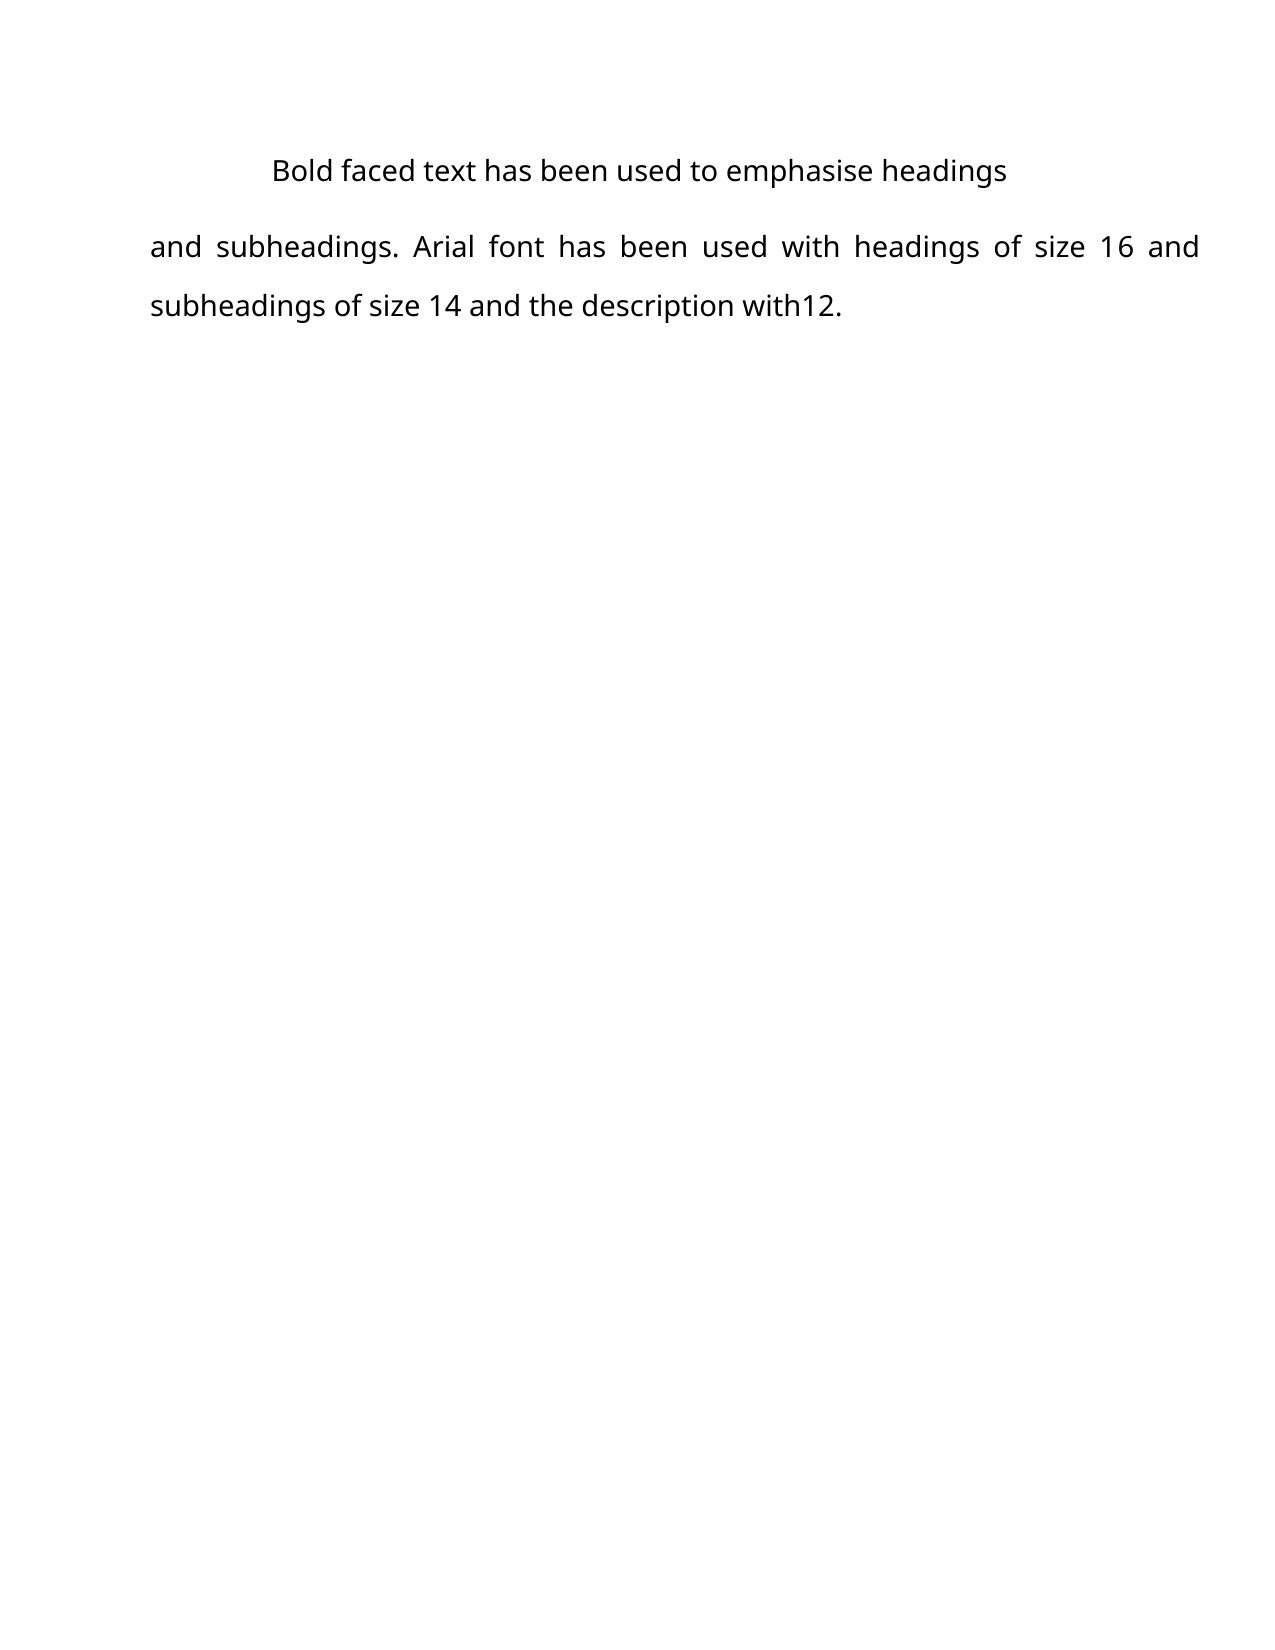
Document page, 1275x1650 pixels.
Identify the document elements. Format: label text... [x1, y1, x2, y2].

text and subheadings. Arial font has been used with headings of size 16 and subheadings of size 14 and the description with12. [150, 226, 1200, 325]
text Bold faced text has been used to emphasise headings [150, 150, 1200, 190]
